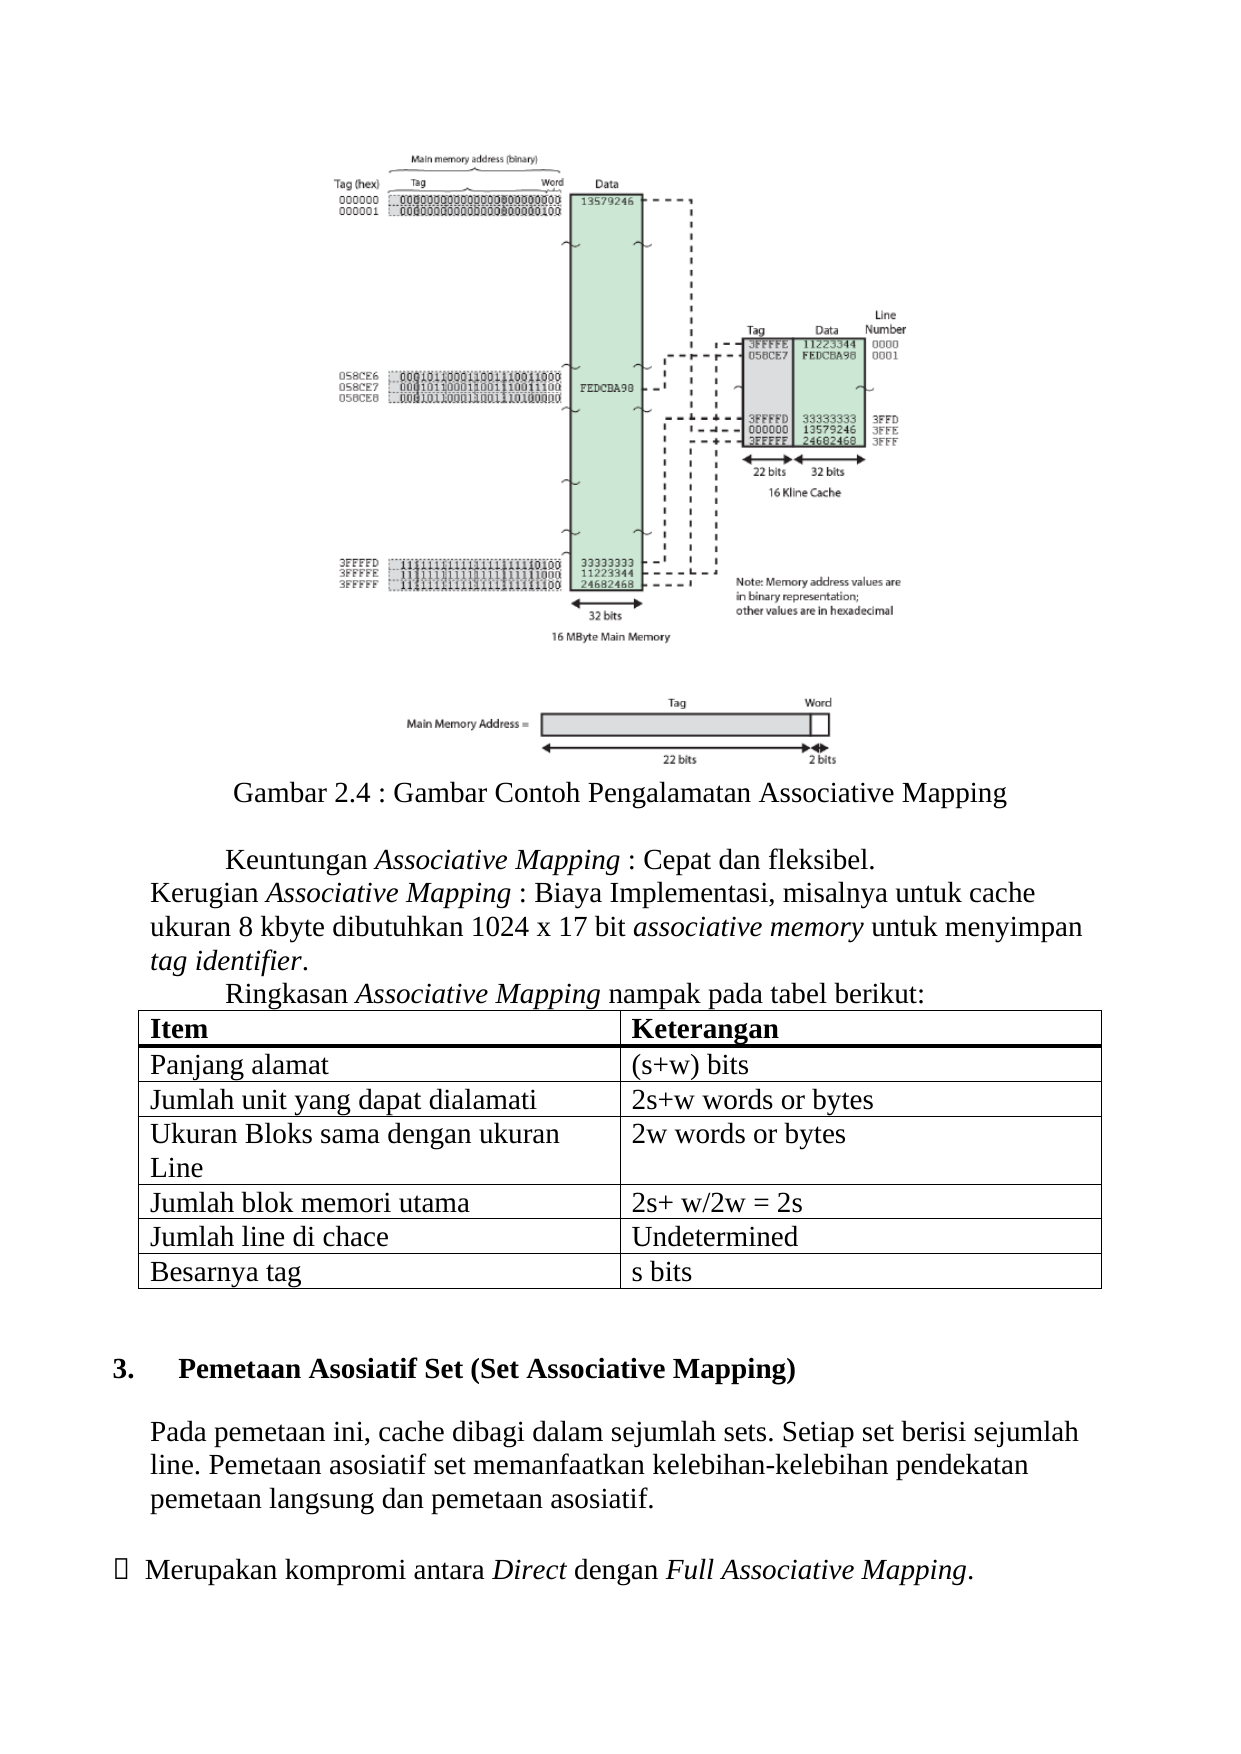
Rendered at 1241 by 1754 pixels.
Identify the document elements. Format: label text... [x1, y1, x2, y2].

table_cell 2w words or bytes [621, 1117, 1101, 1184]
picture [325, 150, 915, 775]
text Gambar 2.4 : Gambar Contoh Pengalamatan Associative Mapping [150, 775, 1090, 808]
text  Merupakan kompromi antara Direct dengan Full Associative Mapping. [112, 1548, 1090, 1588]
text Keuntungan Associative Mapping : Cepat dan fleksibel. [150, 842, 1090, 876]
table_header Item [139, 1011, 620, 1044]
table_cell Jumlah blok memori utama [139, 1185, 620, 1218]
table_cell s bits [621, 1254, 1101, 1287]
text Pada pemetaan ini, cache dibagi dalam sejumlah sets. Setiap set berisi sejumlah line. Pemetaan asosiatif set memanfaatkan kelebihan-kelebihan pendekatan pemetaan langsung dan pemetaan asosiatif. [150, 1414, 1090, 1514]
table_cell 2s+ w/2w = 2s [621, 1185, 1101, 1218]
text Kerugian Associative Mapping : Biaya Implementasi, misalnya untuk cache ukuran 8 kbyte dibutuhkan 1024 x 17 bit associative memory untuk menyimpan tag identifier. [150, 876, 1090, 976]
table_header Keterangan [621, 1011, 1101, 1044]
table_cell Undetermined [621, 1219, 1101, 1253]
table_cell Besarnya tag [139, 1254, 620, 1287]
text Ringkasan Associative Mapping nampak pada tabel berikut: [150, 976, 1090, 1010]
table_cell Panjang alamat [139, 1048, 620, 1081]
table_cell Jumlah unit yang dapat dialamati [139, 1082, 620, 1116]
table_cell Ukuran Bloks sama dengan ukuran Line [139, 1117, 620, 1184]
text 3. Pemetaan Asosiatif Set (Set Associative Mapping) [112, 1351, 1090, 1385]
table_cell Jumlah line di chace [139, 1219, 620, 1253]
table_cell (s+w) bits [621, 1048, 1101, 1081]
table_cell 2s+w words or bytes [621, 1082, 1101, 1116]
